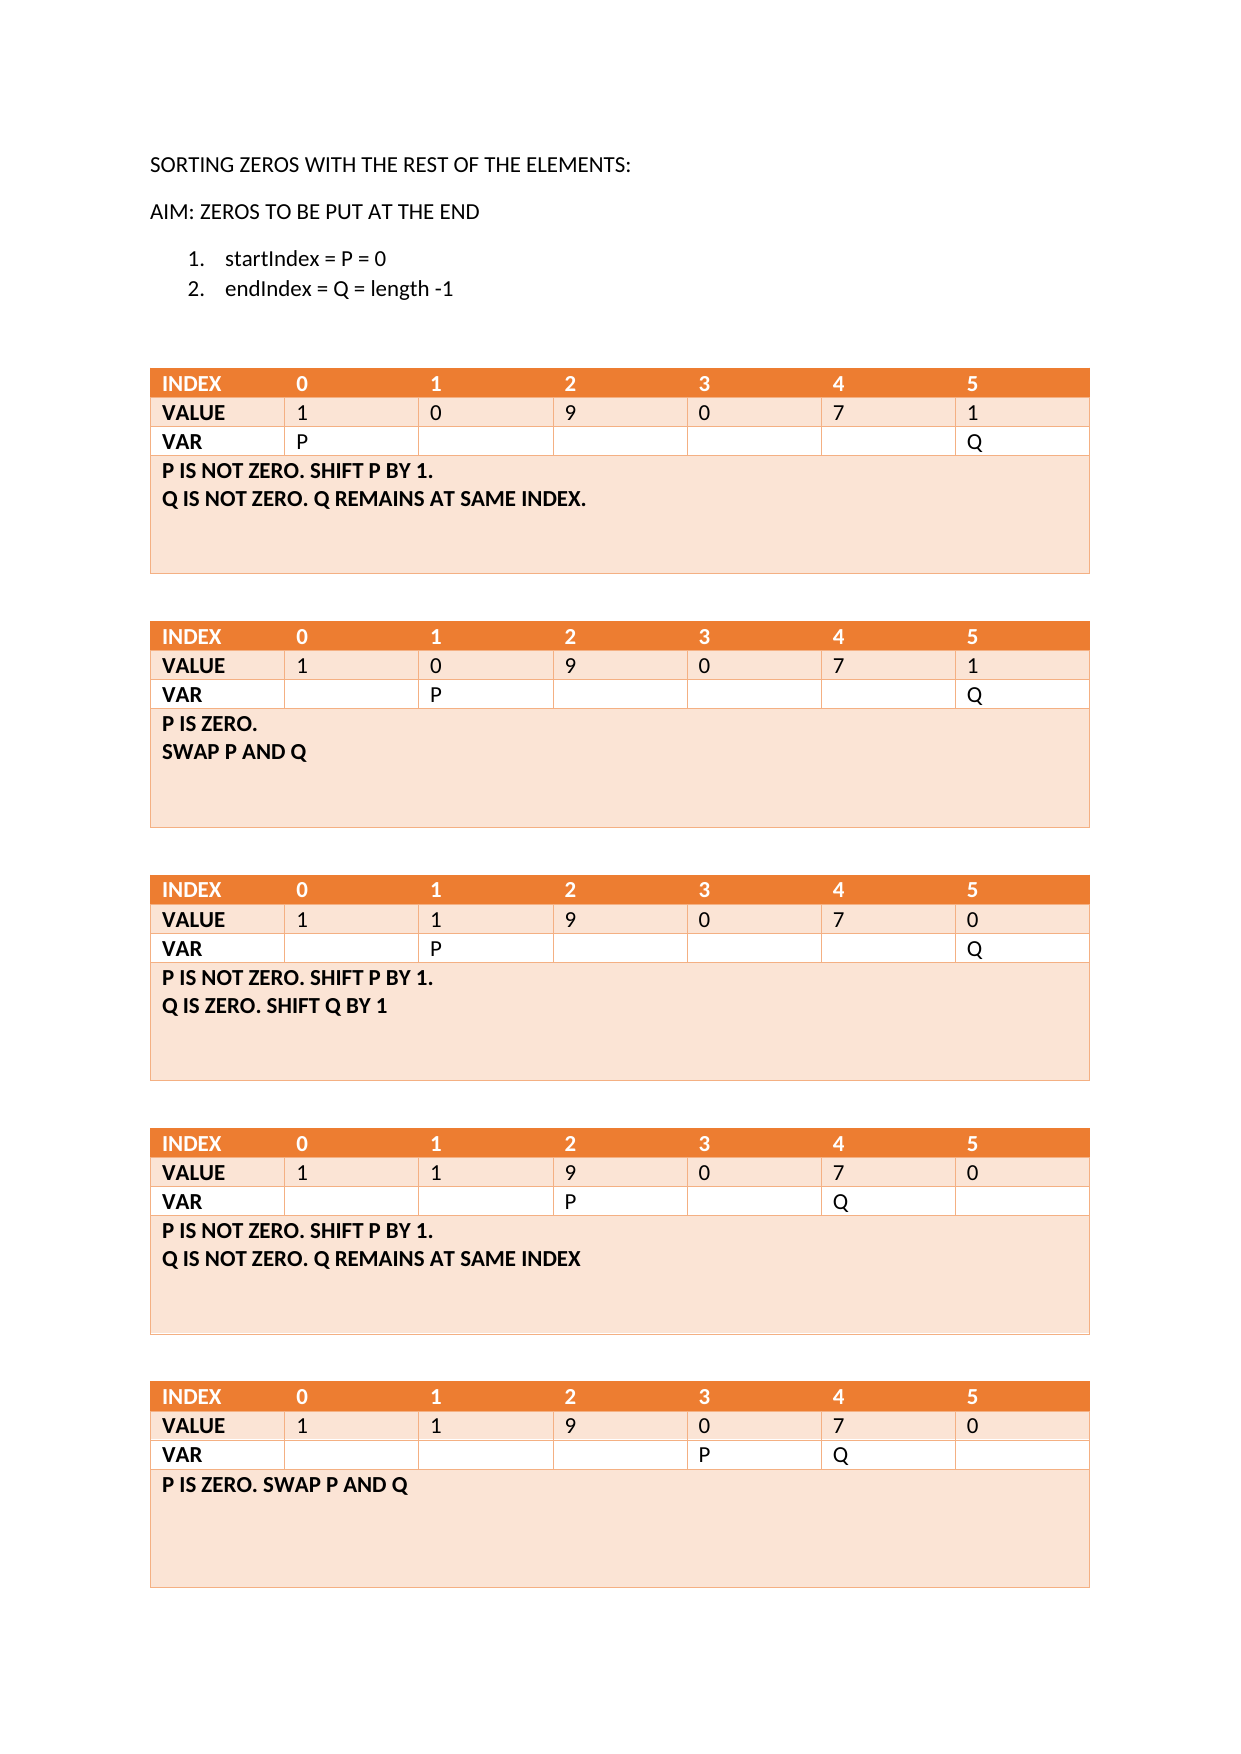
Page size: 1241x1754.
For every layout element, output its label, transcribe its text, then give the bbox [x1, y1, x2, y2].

table_header 3 [688, 622, 821, 650]
table_cell Q [956, 427, 1089, 455]
table_cell 7 [822, 398, 955, 426]
table_cell [822, 680, 955, 708]
table_header 3 [688, 1383, 821, 1411]
table_cell VALUE [151, 651, 284, 679]
table_cell [956, 1441, 1089, 1469]
table_cell 9 [554, 1158, 687, 1186]
table_cell [688, 680, 821, 708]
table_header 1 [419, 876, 553, 904]
table_header 1 [419, 369, 553, 397]
table_cell 9 [554, 1412, 687, 1439]
table_cell 1 [285, 651, 418, 679]
table_cell P IS ZERO. SWAP P AND Q [151, 1470, 1089, 1587]
table_cell 1 [419, 1412, 553, 1439]
table_header 3 [688, 876, 821, 904]
table_cell [419, 1441, 553, 1469]
table_cell 1 [419, 1158, 553, 1186]
table_cell [688, 427, 821, 455]
table_header 0 [285, 622, 418, 650]
table_cell 1 [956, 398, 1089, 426]
table_cell Q [956, 934, 1089, 962]
table_cell VAR [151, 1441, 284, 1469]
table_cell 7 [822, 651, 955, 679]
table_cell [822, 427, 955, 455]
table_cell [554, 934, 687, 962]
table_header 5 [956, 622, 1089, 650]
table_header 5 [956, 1383, 1089, 1411]
table_cell 0 [688, 398, 821, 426]
table_header 2 [554, 1383, 687, 1411]
table_header 4 [822, 1129, 955, 1157]
table_cell P [419, 934, 553, 962]
table_cell 0 [956, 1412, 1089, 1439]
table_header 2 [554, 876, 687, 904]
table_cell P [688, 1441, 821, 1469]
table_header 2 [554, 1129, 687, 1157]
table_header INDEX [151, 1383, 284, 1411]
table_cell 0 [956, 905, 1089, 933]
table_cell P IS NOT ZERO. SHIFT P BY 1. Q IS NOT ZERO. Q REMAINS AT SAME INDEX [151, 1216, 1089, 1333]
table_cell 7 [822, 905, 955, 933]
table_header 2 [554, 622, 687, 650]
table_header 0 [285, 1383, 418, 1411]
table_cell P IS NOT ZERO. SHIFT P BY 1. Q IS ZERO. SHIFT Q BY 1 [151, 963, 1089, 1080]
table_header INDEX [151, 876, 284, 904]
table_cell VALUE [151, 905, 284, 933]
table_cell Q [822, 1441, 955, 1469]
table_header 1 [419, 622, 553, 650]
table_header INDEX [151, 1129, 284, 1157]
table_cell [285, 680, 418, 708]
table_header 2 [554, 369, 687, 397]
table_header 3 [688, 1129, 821, 1157]
table_cell 0 [688, 651, 821, 679]
table_header 0 [285, 369, 418, 397]
table_cell [419, 1187, 553, 1215]
table_header 0 [285, 1129, 418, 1157]
table_cell [285, 934, 418, 962]
table_cell 7 [822, 1412, 955, 1439]
table_cell 0 [419, 398, 553, 426]
table_cell [285, 1187, 418, 1215]
table_cell 1 [285, 398, 418, 426]
table_header 3 [688, 369, 821, 397]
table_header INDEX [151, 622, 284, 650]
table_cell 9 [554, 905, 687, 933]
table_cell Q [956, 680, 1089, 708]
table_cell [956, 1187, 1089, 1215]
table_header 4 [822, 622, 955, 650]
table_cell [285, 1441, 418, 1469]
table_cell 0 [688, 905, 821, 933]
table_header 5 [956, 369, 1089, 397]
table_header 5 [956, 876, 1089, 904]
table_cell 9 [554, 398, 687, 426]
table_cell 1 [285, 1158, 418, 1186]
table_cell P IS ZERO. SWAP P AND Q [151, 709, 1089, 827]
table_header 4 [822, 1383, 955, 1411]
table_header INDEX [151, 369, 284, 397]
table_cell P [285, 427, 418, 455]
table_cell 9 [554, 651, 687, 679]
table_header 0 [285, 876, 418, 904]
table_cell VALUE [151, 1412, 284, 1439]
table_cell [554, 427, 687, 455]
table_cell [822, 934, 955, 962]
table_cell 0 [688, 1412, 821, 1439]
table_header 5 [956, 1129, 1089, 1157]
table_header 4 [822, 876, 955, 904]
table_cell 0 [956, 1158, 1089, 1186]
table_cell P IS NOT ZERO. SHIFT P BY 1. Q IS NOT ZERO. Q REMAINS AT SAME INDEX. [151, 456, 1089, 573]
table_header 1 [419, 1129, 553, 1157]
table_cell VAR [151, 1187, 284, 1215]
table_cell 1 [956, 651, 1089, 679]
table_header 1 [419, 1383, 553, 1411]
table_cell 0 [419, 651, 553, 679]
table_cell P [554, 1187, 687, 1215]
table_cell VALUE [151, 398, 284, 426]
table_cell 1 [419, 905, 553, 933]
table_cell 1 [285, 1412, 418, 1439]
list startIndex = P = 0 [187, 244, 1090, 272]
table_cell [688, 934, 821, 962]
table_header 4 [822, 369, 955, 397]
table_cell VAR [151, 427, 284, 455]
table_cell P [419, 680, 553, 708]
table_cell [688, 1187, 821, 1215]
table_cell 1 [285, 905, 418, 933]
text SORTING ZEROS WITH THE REST OF THE ELEMENTS: [150, 150, 1090, 178]
table_cell [554, 680, 687, 708]
table_cell VALUE [151, 1158, 284, 1186]
table_cell VAR [151, 934, 284, 962]
table_cell [419, 427, 553, 455]
table_cell Q [822, 1187, 955, 1215]
text AIM: ZEROS TO BE PUT AT THE END [150, 197, 1090, 225]
table_cell 0 [688, 1158, 821, 1186]
list endIndex = Q = length -1 [187, 274, 1090, 302]
table_cell VAR [151, 680, 284, 708]
table_cell 7 [822, 1158, 955, 1186]
table_cell [554, 1441, 687, 1469]
